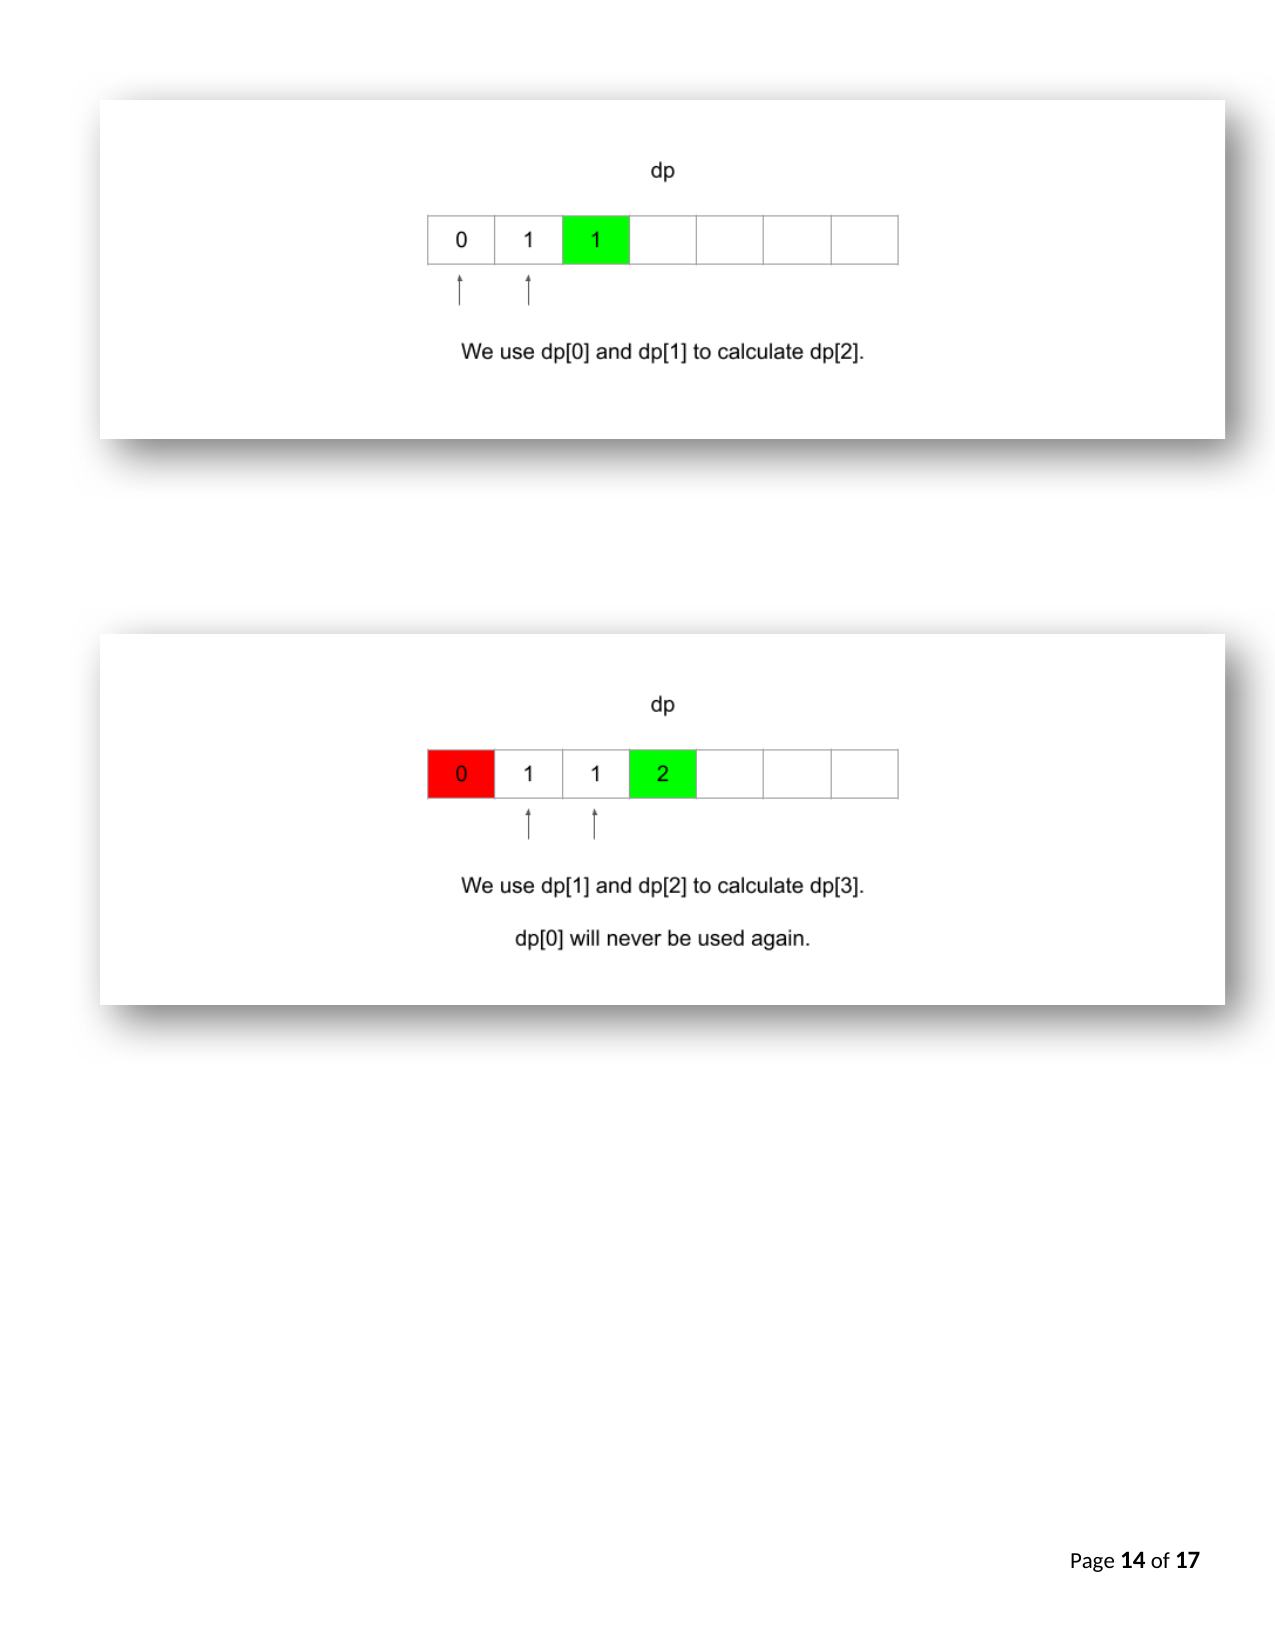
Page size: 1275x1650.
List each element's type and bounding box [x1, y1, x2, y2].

picture [100, 100, 1225, 439]
picture [100, 634, 1225, 1005]
